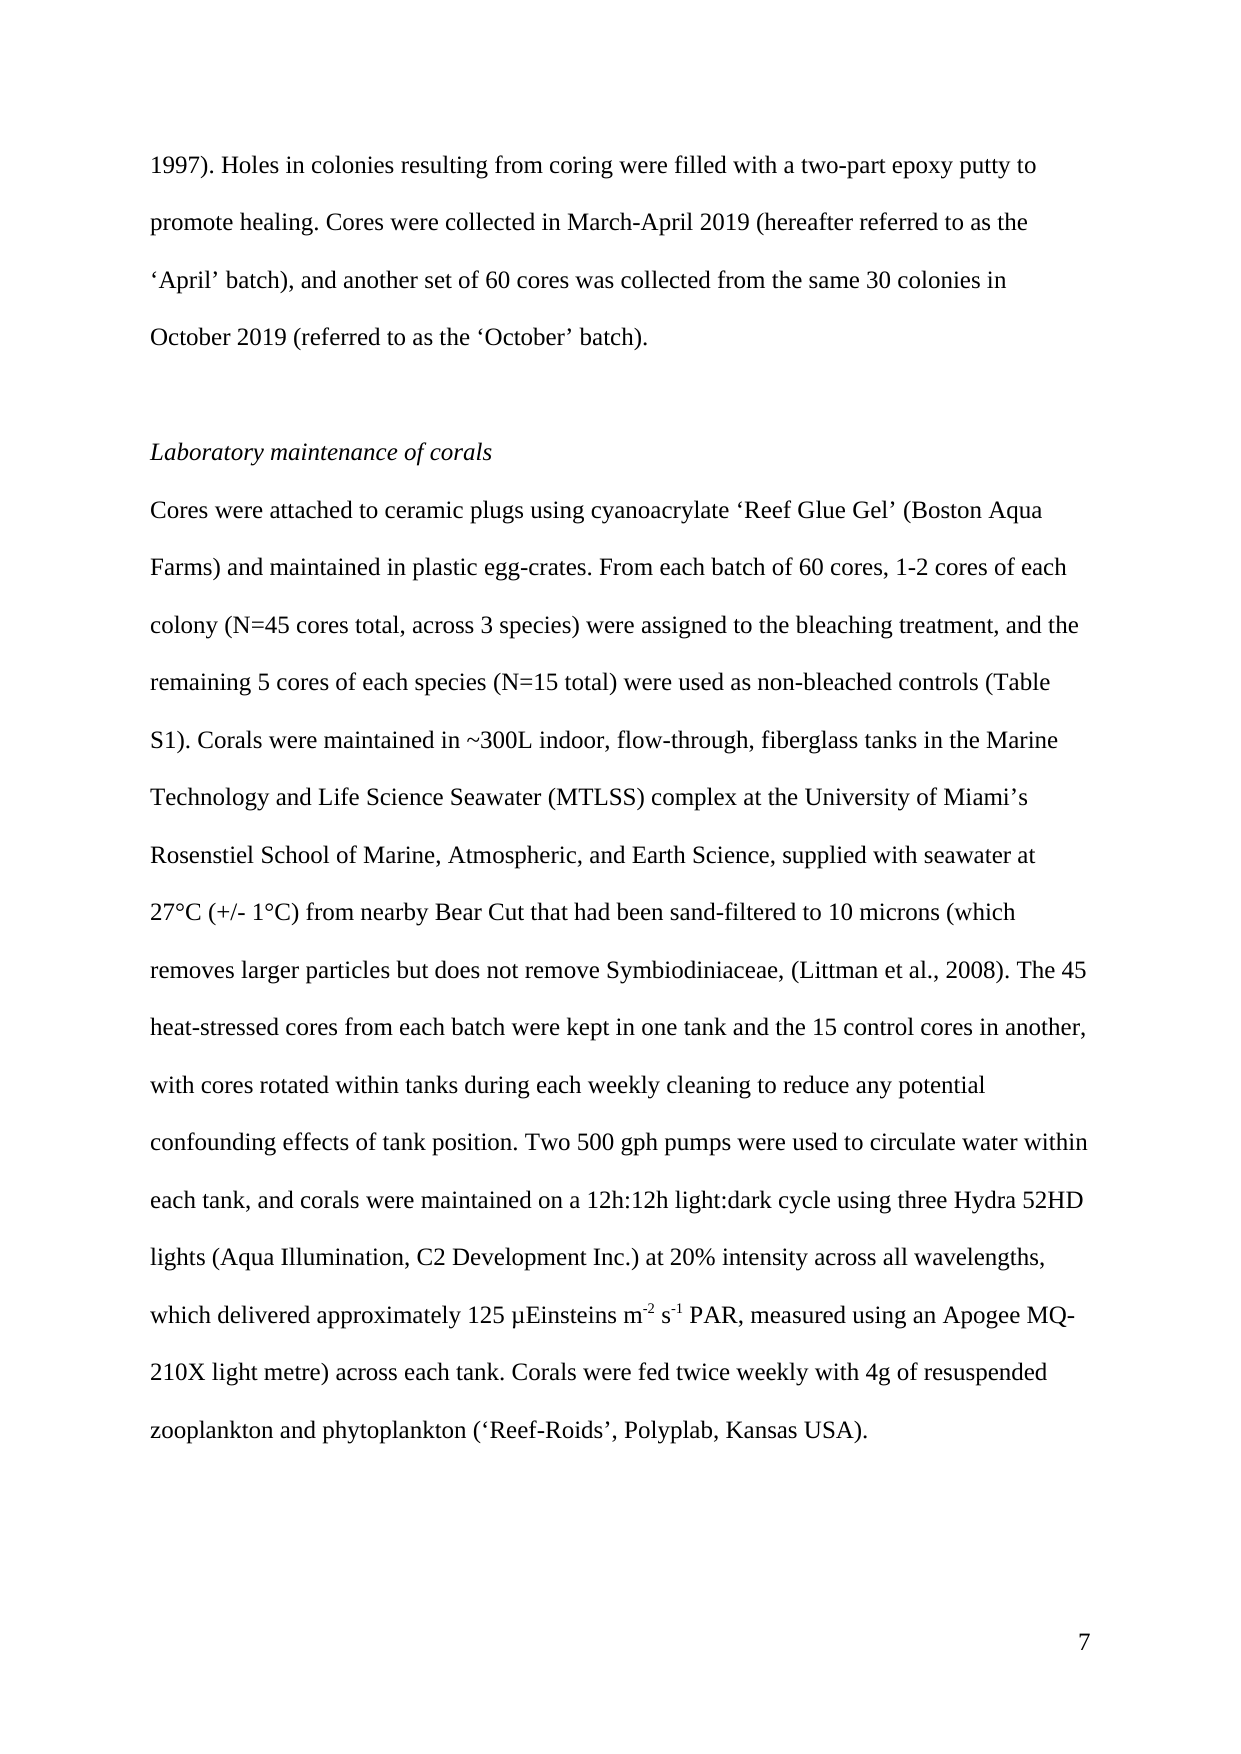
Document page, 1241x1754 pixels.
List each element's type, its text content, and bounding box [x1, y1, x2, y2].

text Cores were attached to ceramic plugs using cyanoacrylate ‘Reef Glue Gel’ (Boston Aqua Farms) and maintained in plastic egg-crates. From each batch of 60 cores, 1-2 cores of each colony (N=45 cores total, across 3 species) were assigned to the bleaching treatment, and the remaining 5 cores of each species (N=15 total) were used as non-bleached controls (Table S1). Corals were maintained in ~300L indoor, flow-through, fiberglass tanks in the Marine Technology and Life Science Seawater (MTLSS) complex at the University of Miami’s Rosenstiel School of Marine, Atmospheric, and Earth Science, supplied with seawater at 27°C (+/- 1°C) from nearby Bear Cut that had been sand-filtered to 10 microns (which removes larger particles but does not remove Symbiodiniaceae, (Littman et al., 2008). The 45 heat-stressed cores from each batch were kept in one tank and the 15 control cores in another, with cores rotated within tanks during each weekly cleaning to reduce any potential confounding effects of tank position. Two 500 gph pumps were used to circulate water within each tank, and corals were maintained on a 12h:12h light:dark cycle using three Hydra 52HD lights (Aqua Illumination, C2 Development Inc.) at 20% intensity across all wavelengths, which delivered approximately 125 µEinsteins m-2 s-1 PAR, measured using an Apogee MQ-210X light metre) across each tank. Corals were fed twice weekly with 4g of resuspended zooplankton and phytoplankton (‘Reef-Roids’, Polyplab, Kansas USA). [150, 495, 1090, 1444]
text Laboratory maintenance of corals [150, 437, 1090, 466]
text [150, 150, 1090, 351]
